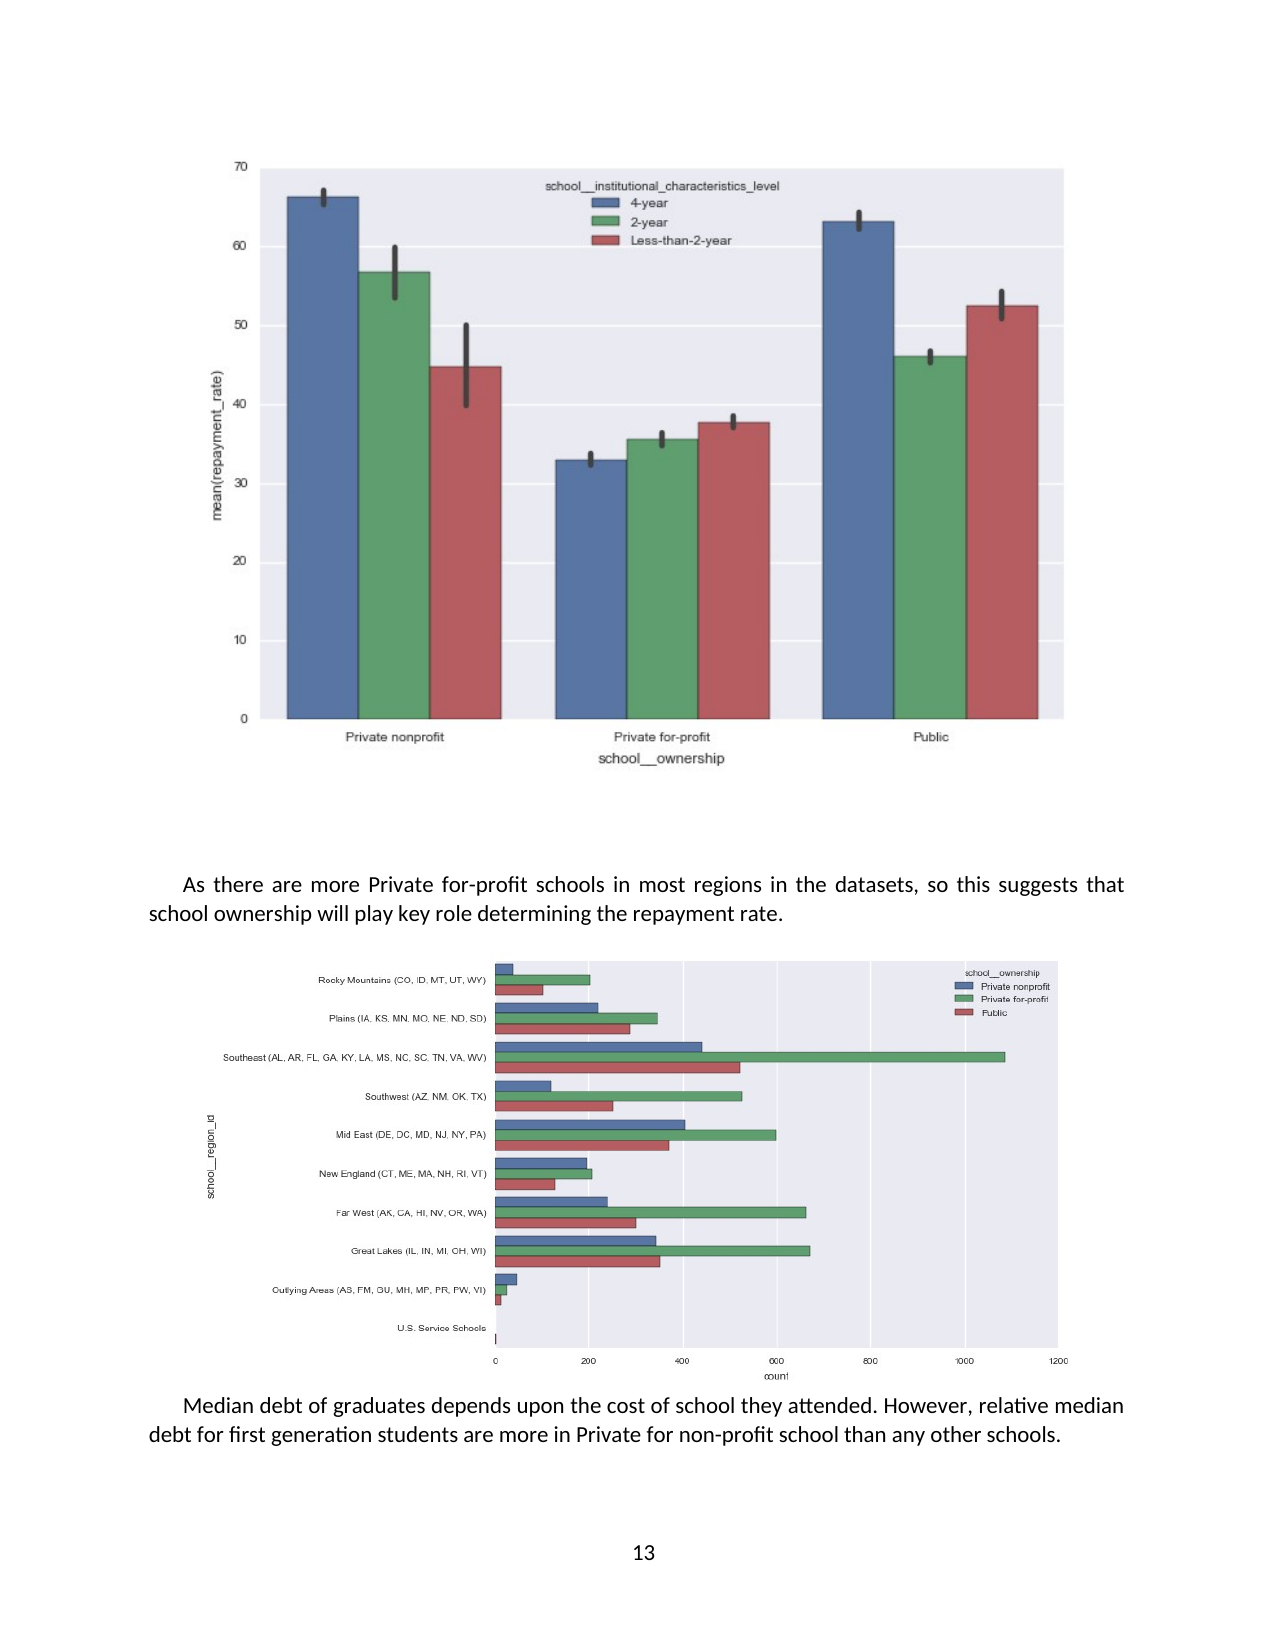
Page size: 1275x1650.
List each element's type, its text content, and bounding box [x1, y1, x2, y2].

text As there are more Private for-profit schools in most regions in the datasets, so this suggests that school ownership will play key role determining the repayment rate. [148, 870, 1127, 927]
picture [198, 150, 1077, 779]
text Median debt of graduates depends upon the cost of school they attended. However, relative median debt for first generation students are more in Private for non-profit school than any other schools. [148, 1391, 1127, 1448]
picture [198, 952, 1077, 1389]
